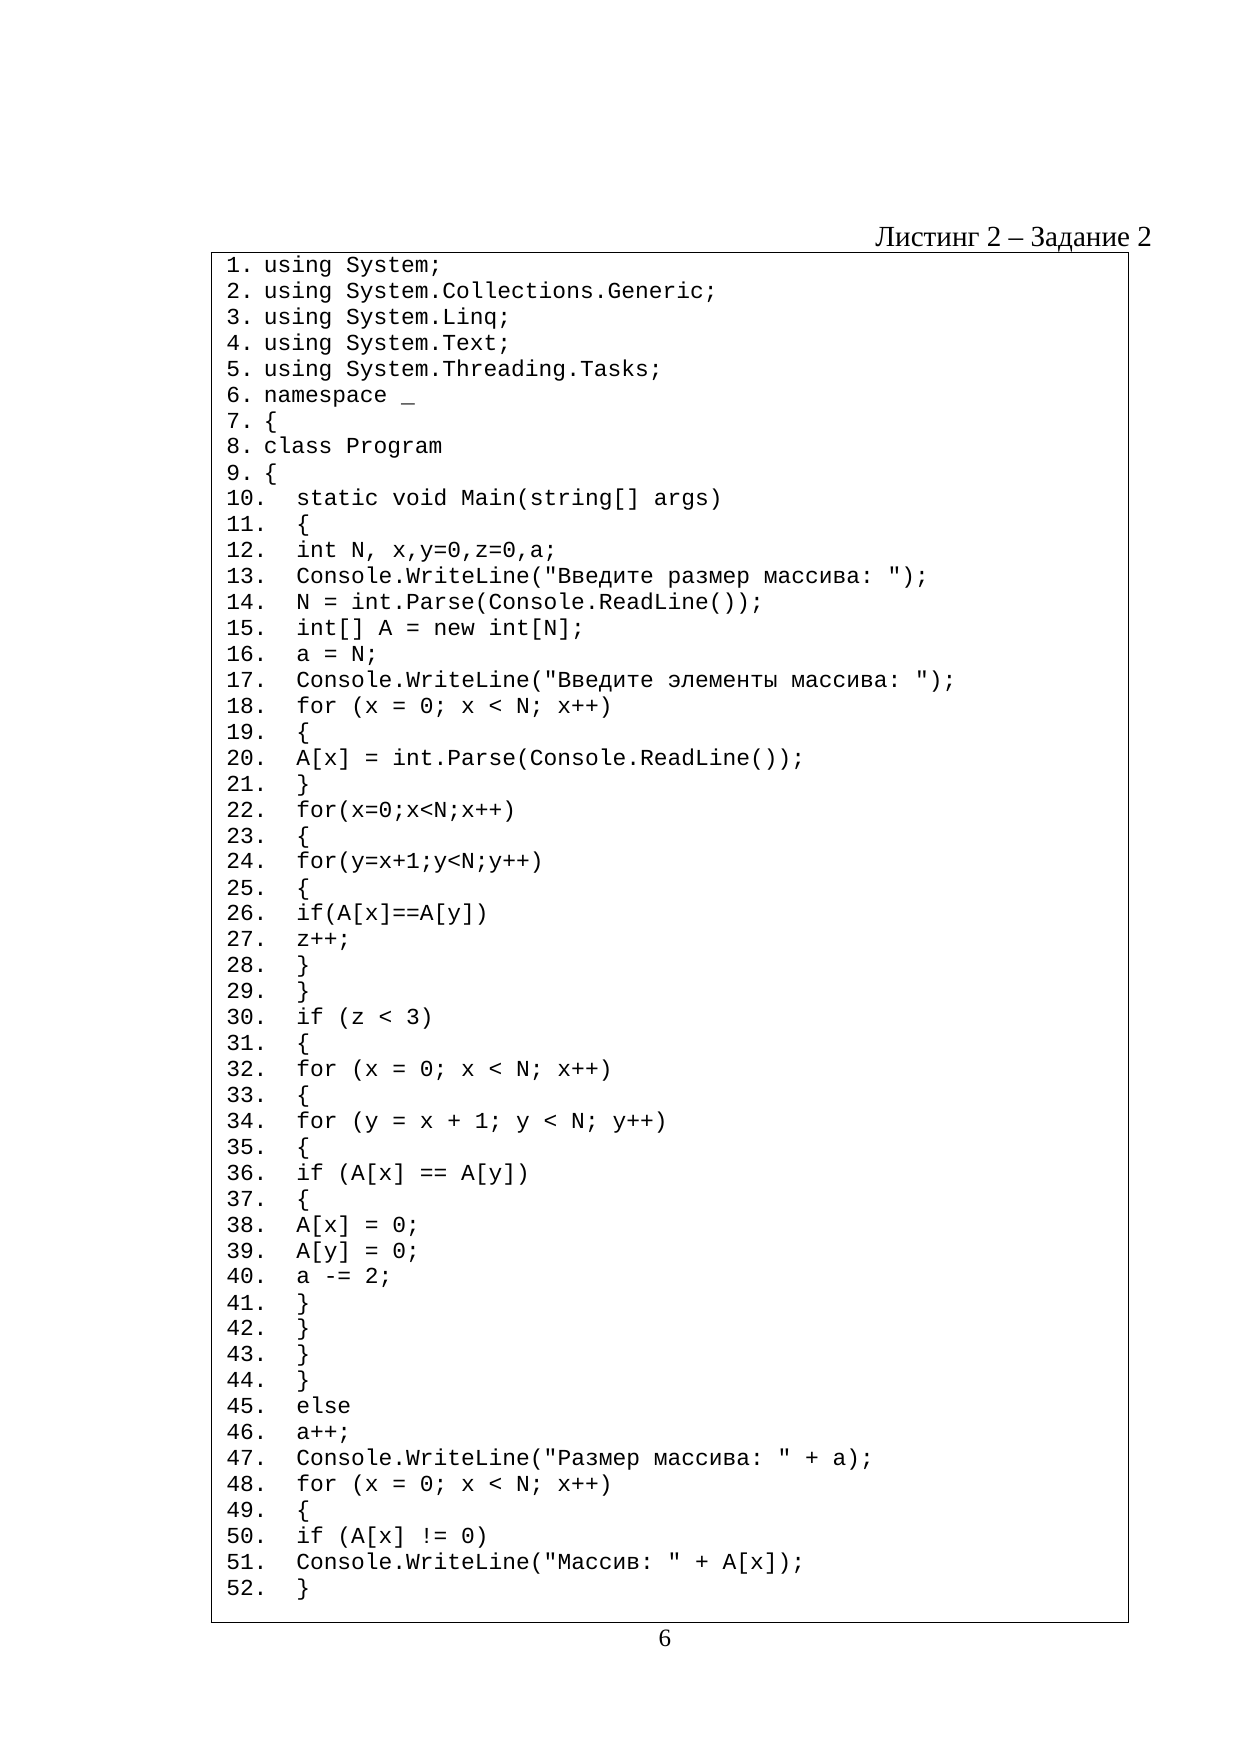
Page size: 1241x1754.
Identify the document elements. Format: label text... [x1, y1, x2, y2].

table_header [212, 253, 1128, 1622]
text Листинг 2 – Задание 2 [177, 219, 1152, 252]
